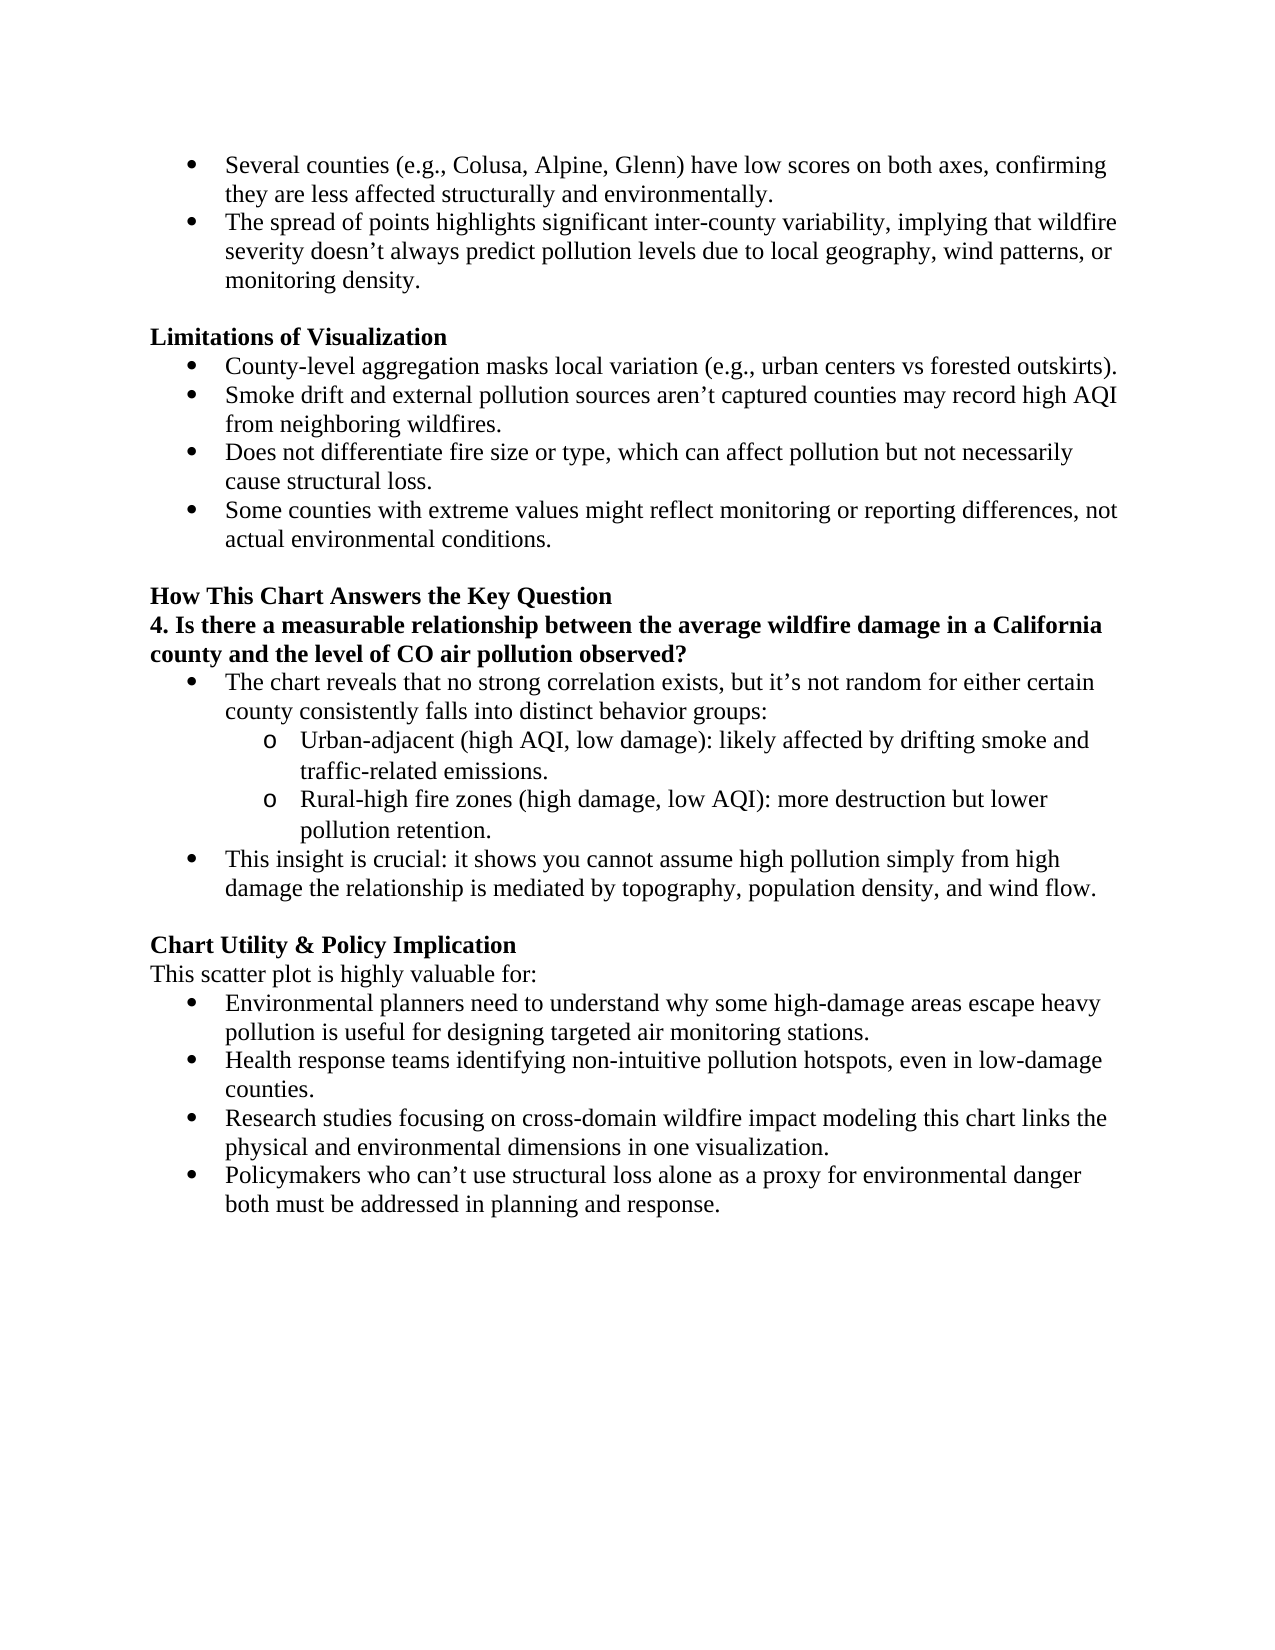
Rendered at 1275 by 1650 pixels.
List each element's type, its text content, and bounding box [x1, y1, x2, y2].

list This insight is crucial: it shows you cannot assume high pollution simply from high damage the relationship is mediated by topography, population density, and wind flow. [187, 844, 1125, 902]
list Rural-high fire zones (high damage, low AQI): more destruction but lower pollution retention. [262, 784, 1125, 844]
text Chart Utility & Policy Implication [150, 930, 1125, 959]
list County-level aggregation masks local variation (e.g., urban centers vs forested outskirts). [187, 351, 1125, 380]
list Health response teams identifying non-intuitive pollution hotspots, even in low-damage counties. [187, 1045, 1125, 1103]
list The spread of points highlights significant inter-county variability, implying that wildfire severity doesn’t always predict pollution levels due to local geography, wind patterns, or monitoring density. [187, 207, 1125, 294]
text Limitations of Visualization [150, 322, 1125, 351]
text This scatter plot is highly valuable for: [150, 959, 1125, 988]
list Some counties with extreme values might reflect monitoring or reporting differences, not actual environmental conditions. [187, 495, 1125, 552]
list Urban-adjacent (high AQI, low damage): likely affected by drifting smoke and traffic-related emissions. [262, 725, 1125, 784]
list Several counties (e.g., Colusa, Alpine, Glenn) have low scores on both axes, confirming they are less affected structurally and environmentally. [187, 150, 1125, 207]
text How This Chart Answers the Key Question [150, 581, 1125, 610]
list Smoke drift and external pollution sources aren’t captured counties may record high AQI from neighboring wildfires. [187, 380, 1125, 437]
list Does not differentiate fire size or type, which can affect pollution but not necessarily cause structural loss. [187, 437, 1125, 495]
list Environmental planners need to understand why some high-damage areas escape heavy pollution is useful for designing targeted air monitoring stations. [187, 988, 1125, 1045]
list The chart reveals that no strong correlation exists, but it’s not random for either certain county consistently falls into distinct behavior groups: [187, 667, 1125, 725]
list Policymakers who can’t use structural loss alone as a proxy for environmental danger both must be addressed in planning and response. [187, 1160, 1125, 1218]
text 4. Is there a measurable relationship between the average wildfire damage in a California county and the level of CO air pollution observed? [150, 610, 1125, 667]
list Research studies focusing on cross-domain wildfire impact modeling this chart links the physical and environmental dimensions in one visualization. [187, 1103, 1125, 1160]
